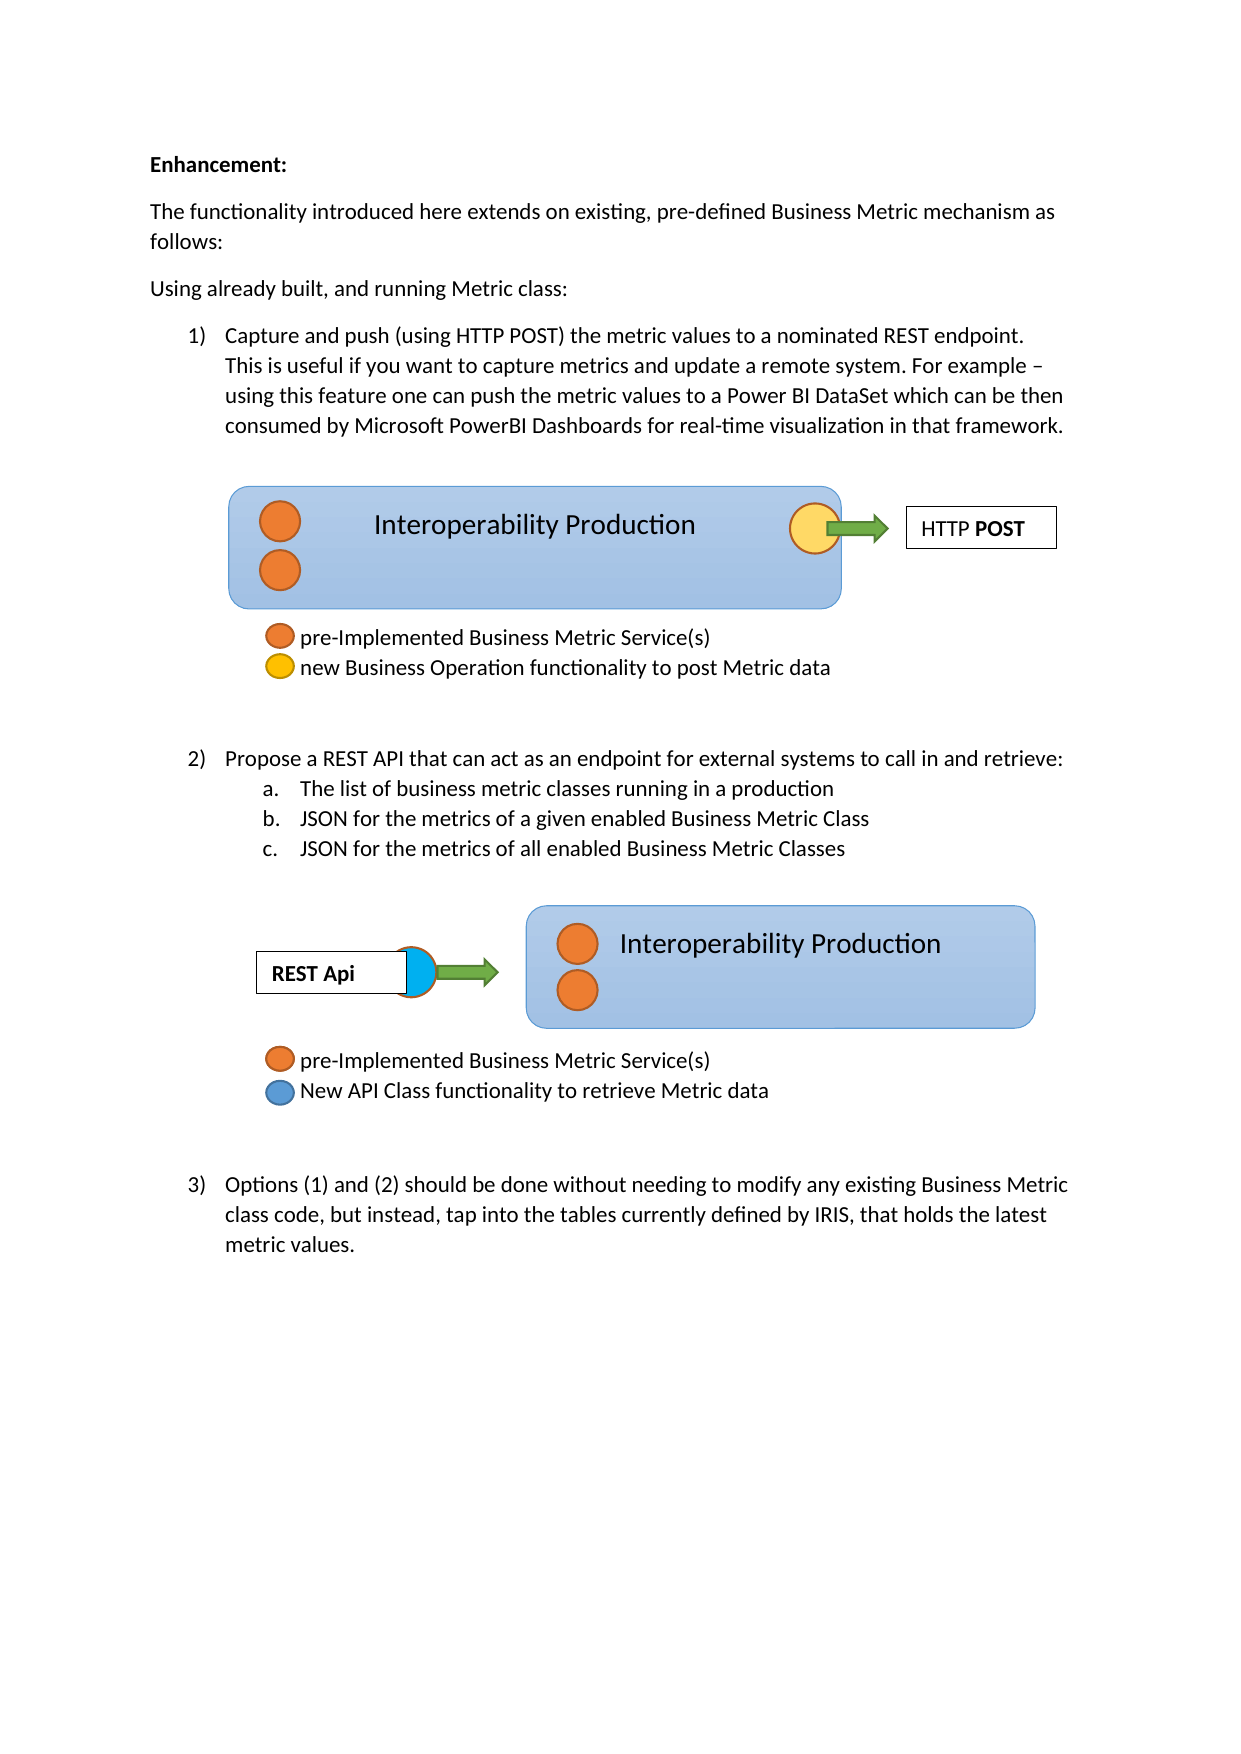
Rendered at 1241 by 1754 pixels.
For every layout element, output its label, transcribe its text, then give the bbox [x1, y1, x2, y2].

list pre-Implemented Business Metric Service(s) New API Class functionality to retrieve Metric data [225, 1046, 1090, 1104]
list The list of business metric classes running in a production [262, 774, 1090, 802]
list Options (1) and (2) should be done without needing to modify any existing Business Metric class code, but instead, tap into the tables currently defined by IRIS, that holds the latest metric values. [187, 1170, 1090, 1258]
text Enhancement: [150, 150, 1090, 178]
list JSON for the metrics of all enabled Business Metric Classes [262, 834, 1090, 862]
text Using already built, and running Metric class: [150, 274, 1090, 302]
list JSON for the metrics of a given enabled Business Metric Class [262, 804, 1090, 832]
list Propose a REST API that can act as an endpoint for external systems to call in and retrieve: [187, 744, 1090, 772]
list new Business Operation functionality to post Metric data [225, 653, 1090, 681]
list Capture and push (using HTTP POST) the metric values to a nominated REST endpoint. [187, 321, 1090, 349]
list This is useful if you want to capture metrics and update a remote system. For example – using this feature one can push the metric values to a Power BI DataSet which can be then consumed by Microsoft PowerBI Dashboards for real-time visualization in that framework. [225, 351, 1090, 439]
list pre-Implemented Business Metric Service(s) [225, 623, 1090, 651]
text The functionality introduced here extends on existing, pre-defined Business Metric mechanism as follows: [150, 197, 1090, 255]
